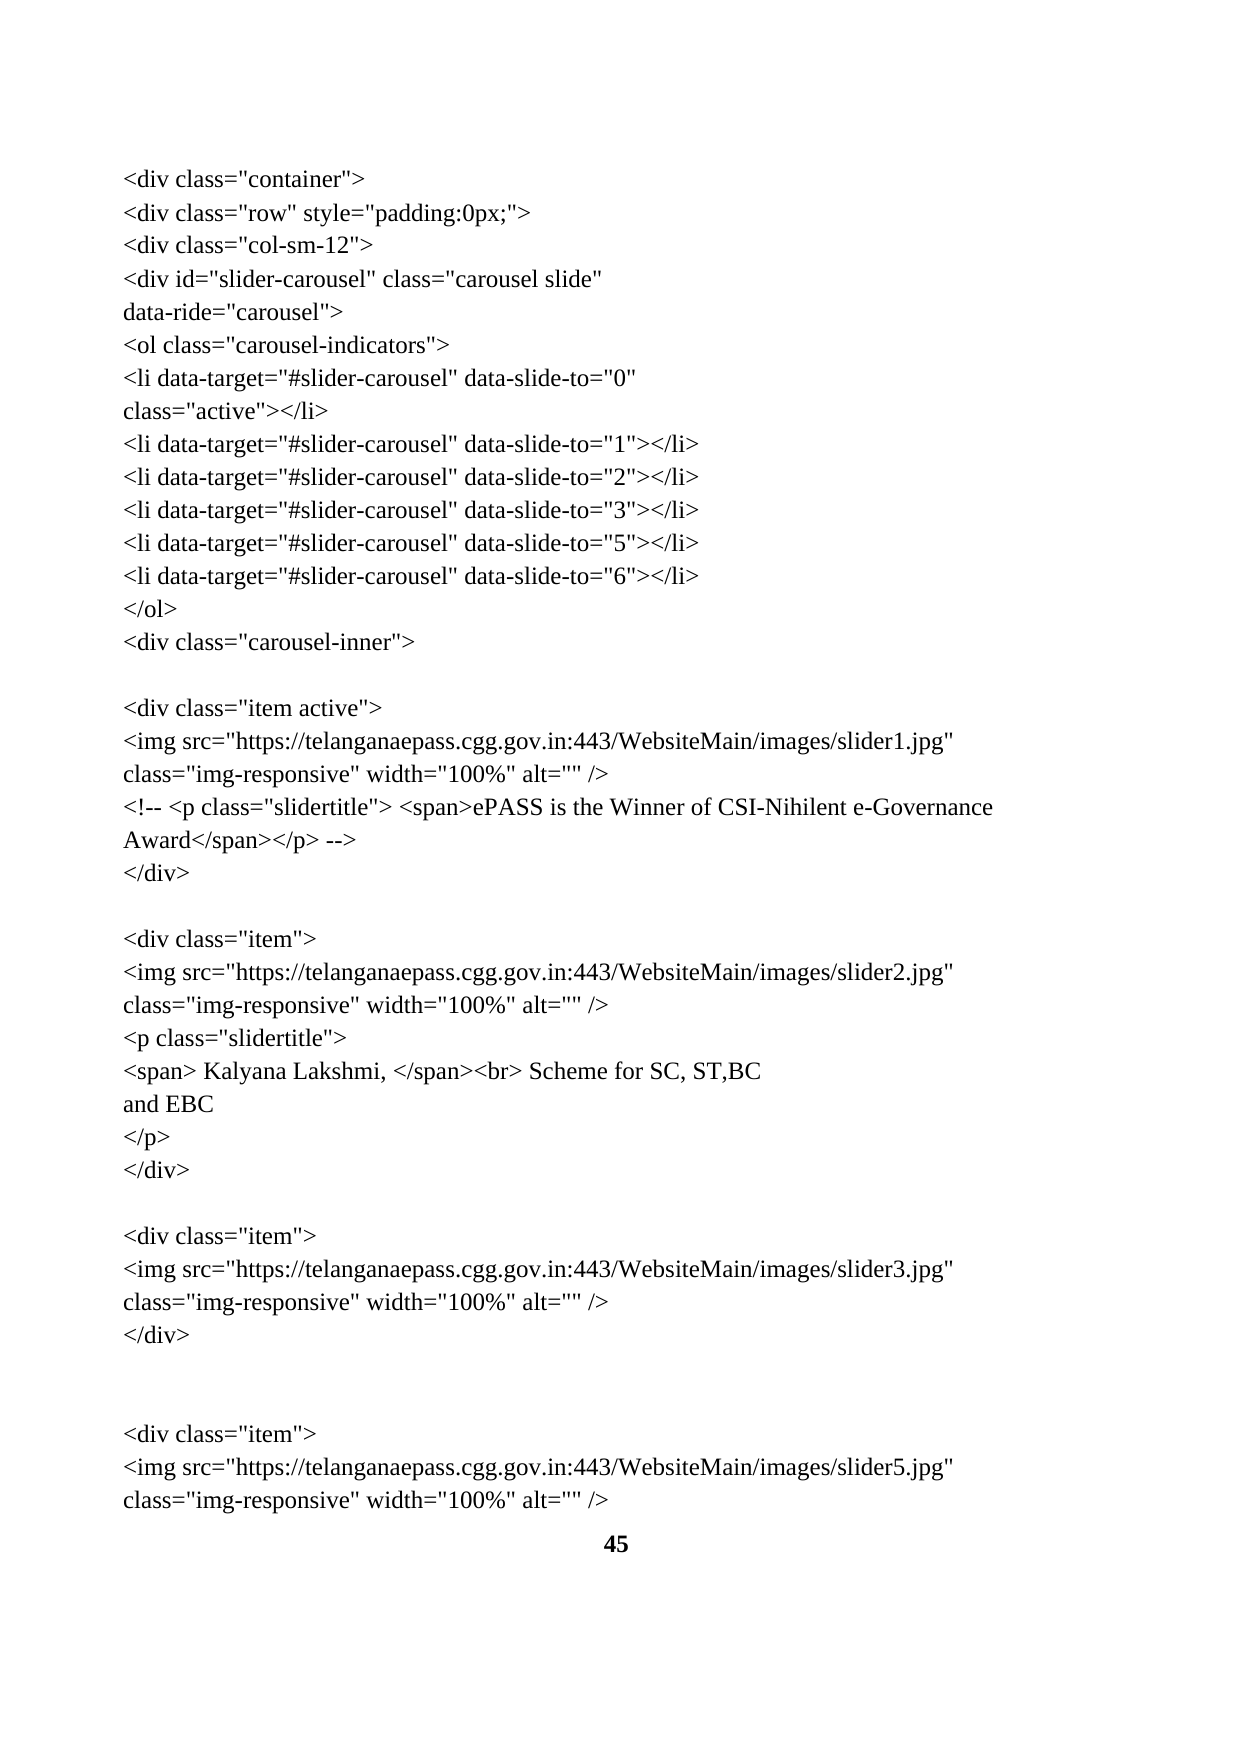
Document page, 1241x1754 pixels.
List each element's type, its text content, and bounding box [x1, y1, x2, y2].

text <div class="item"> [123, 1419, 1109, 1448]
text </ol> [123, 594, 1109, 623]
text <li data-target="#slider-carousel" data-slide-to="0" [123, 363, 1109, 391]
text <div class="item"> [123, 924, 1109, 953]
text <li data-target="#slider-carousel" data-slide-to="1"></li> [123, 429, 1109, 457]
text </div> [123, 1320, 1109, 1349]
text </div> [123, 1155, 1109, 1184]
text <li data-target="#slider-carousel" data-slide-to="6"></li> [123, 561, 1109, 589]
text <img src="https://telanganaepass.cgg.gov.in:443/WebsiteMain/images/slider5.jpg" [123, 1452, 1109, 1481]
text <!-- <p class="slidertitle"> <span>ePASS is the Winner of CSI-Nihilent e-Governance Award</span></p> --> [123, 792, 1109, 854]
text <img src="https://telanganaepass.cgg.gov.in:443/WebsiteMain/images/slider3.jpg" [123, 1254, 1109, 1283]
text class="img-responsive" width="100%" alt="" /> [123, 1485, 1109, 1514]
text <span> Kalyana Lakshmi, </span><br> Scheme for SC, ST,BC [123, 1056, 1109, 1085]
text <div class="item"> [123, 1221, 1109, 1250]
text </div> [123, 858, 1109, 887]
text <img src="https://telanganaepass.cgg.gov.in:443/WebsiteMain/images/slider1.jpg" [123, 726, 1109, 755]
text <div class="col-sm-12"> [123, 231, 1109, 259]
text <div class="carousel-inner"> [123, 627, 1109, 656]
text <div class="row" style="padding:0px;"> [123, 198, 1109, 226]
text class="img-responsive" width="100%" alt="" /> [123, 759, 1109, 788]
text <li data-target="#slider-carousel" data-slide-to="2"></li> [123, 462, 1109, 491]
text class="img-responsive" width="100%" alt="" /> [123, 1287, 1109, 1316]
text <img src="https://telanganaepass.cgg.gov.in:443/WebsiteMain/images/slider2.jpg" [123, 957, 1109, 986]
text class="active"></li> [123, 396, 1109, 424]
text <div class="container"> [123, 164, 1109, 193]
text </p> [123, 1122, 1109, 1151]
text <li data-target="#slider-carousel" data-slide-to="3"></li> [123, 495, 1109, 523]
text <ol class="carousel-indicators"> [123, 330, 1109, 358]
text and EBC [123, 1089, 1109, 1118]
text data-ride="carousel"> [123, 297, 1109, 325]
text <div id="slider-carousel" class="carousel slide" [123, 264, 1109, 292]
text class="img-responsive" width="100%" alt="" /> [123, 990, 1109, 1019]
text <li data-target="#slider-carousel" data-slide-to="5"></li> [123, 528, 1109, 557]
text <div class="item active"> [123, 693, 1109, 722]
text <p class="slidertitle"> [123, 1023, 1109, 1052]
